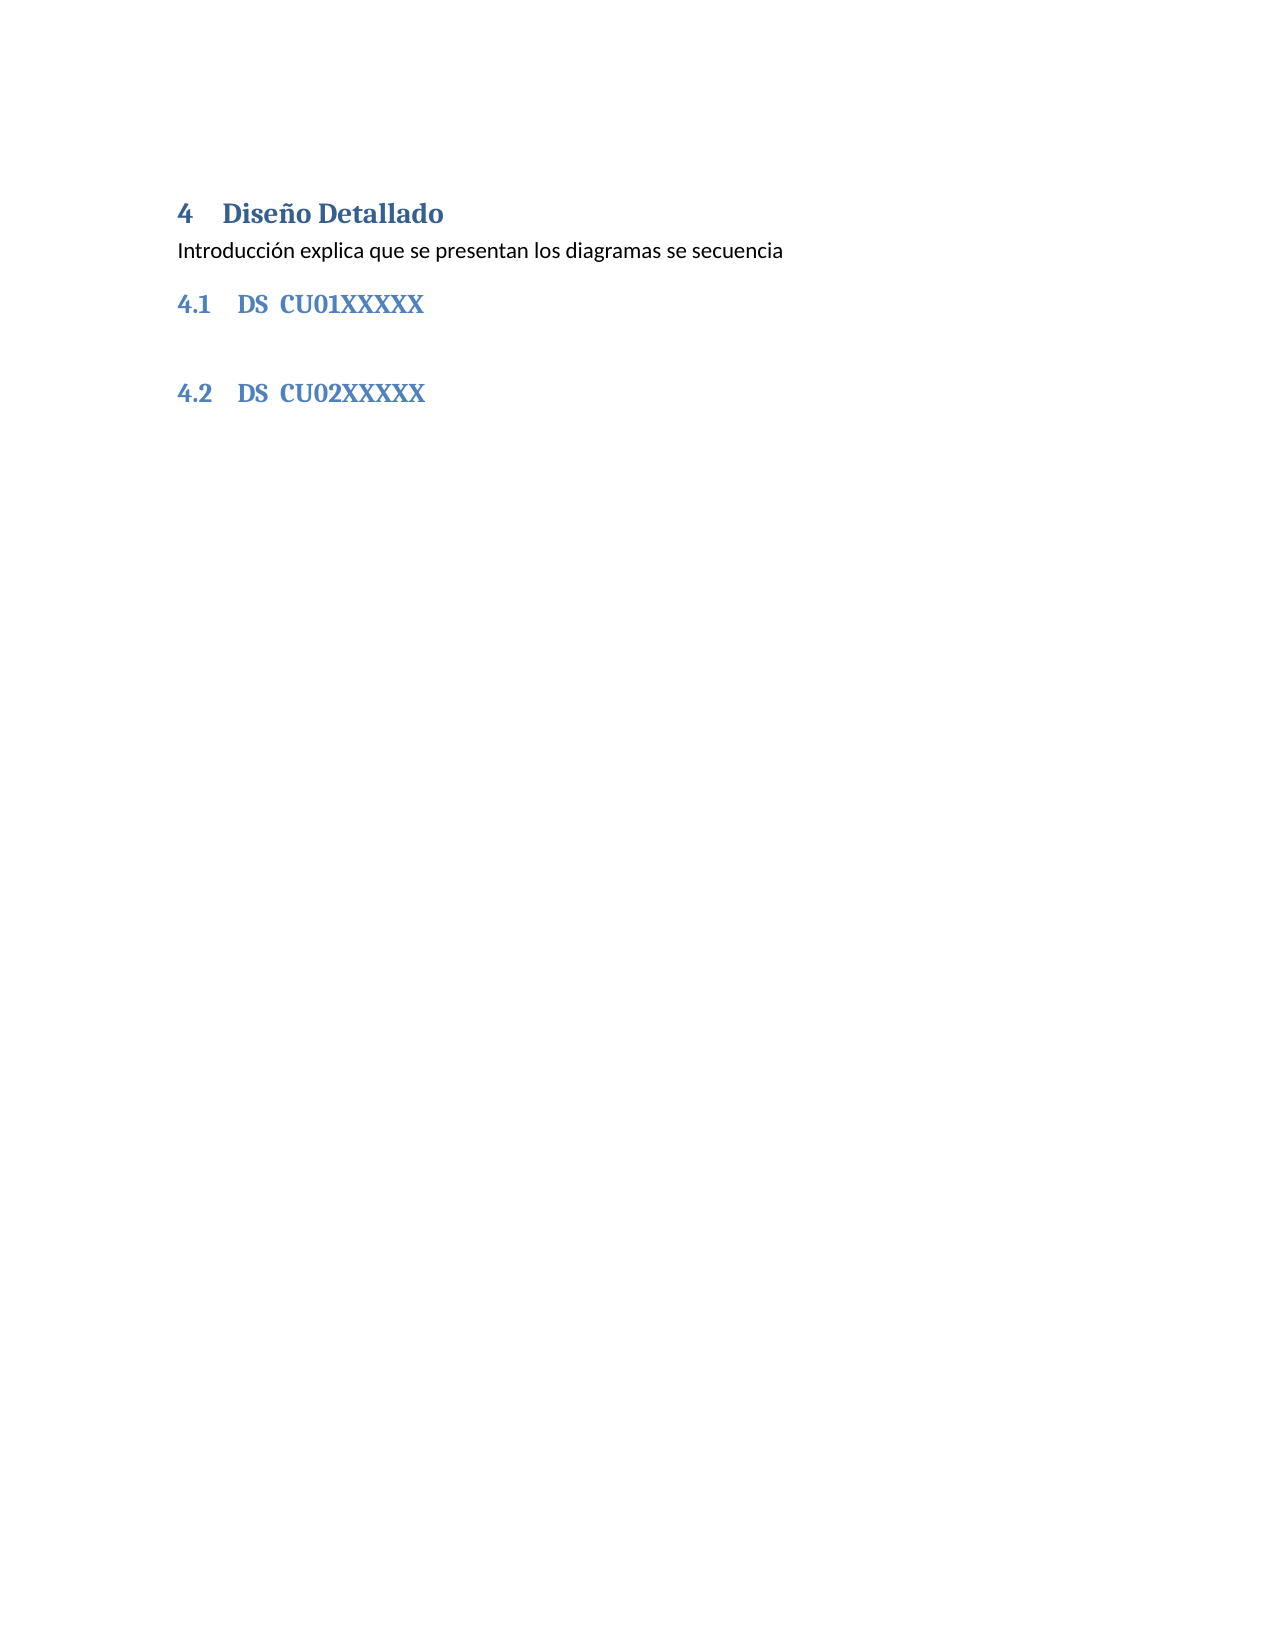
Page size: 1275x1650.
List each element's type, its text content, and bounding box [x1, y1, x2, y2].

text Introducción explica que se presentan los diagramas se secuencia [177, 236, 1098, 264]
subtitle DS CU01XXXXX [177, 289, 1098, 320]
subtitle DS CU02XXXXX [177, 378, 1098, 409]
subtitle Diseño Detallado [177, 198, 1098, 231]
